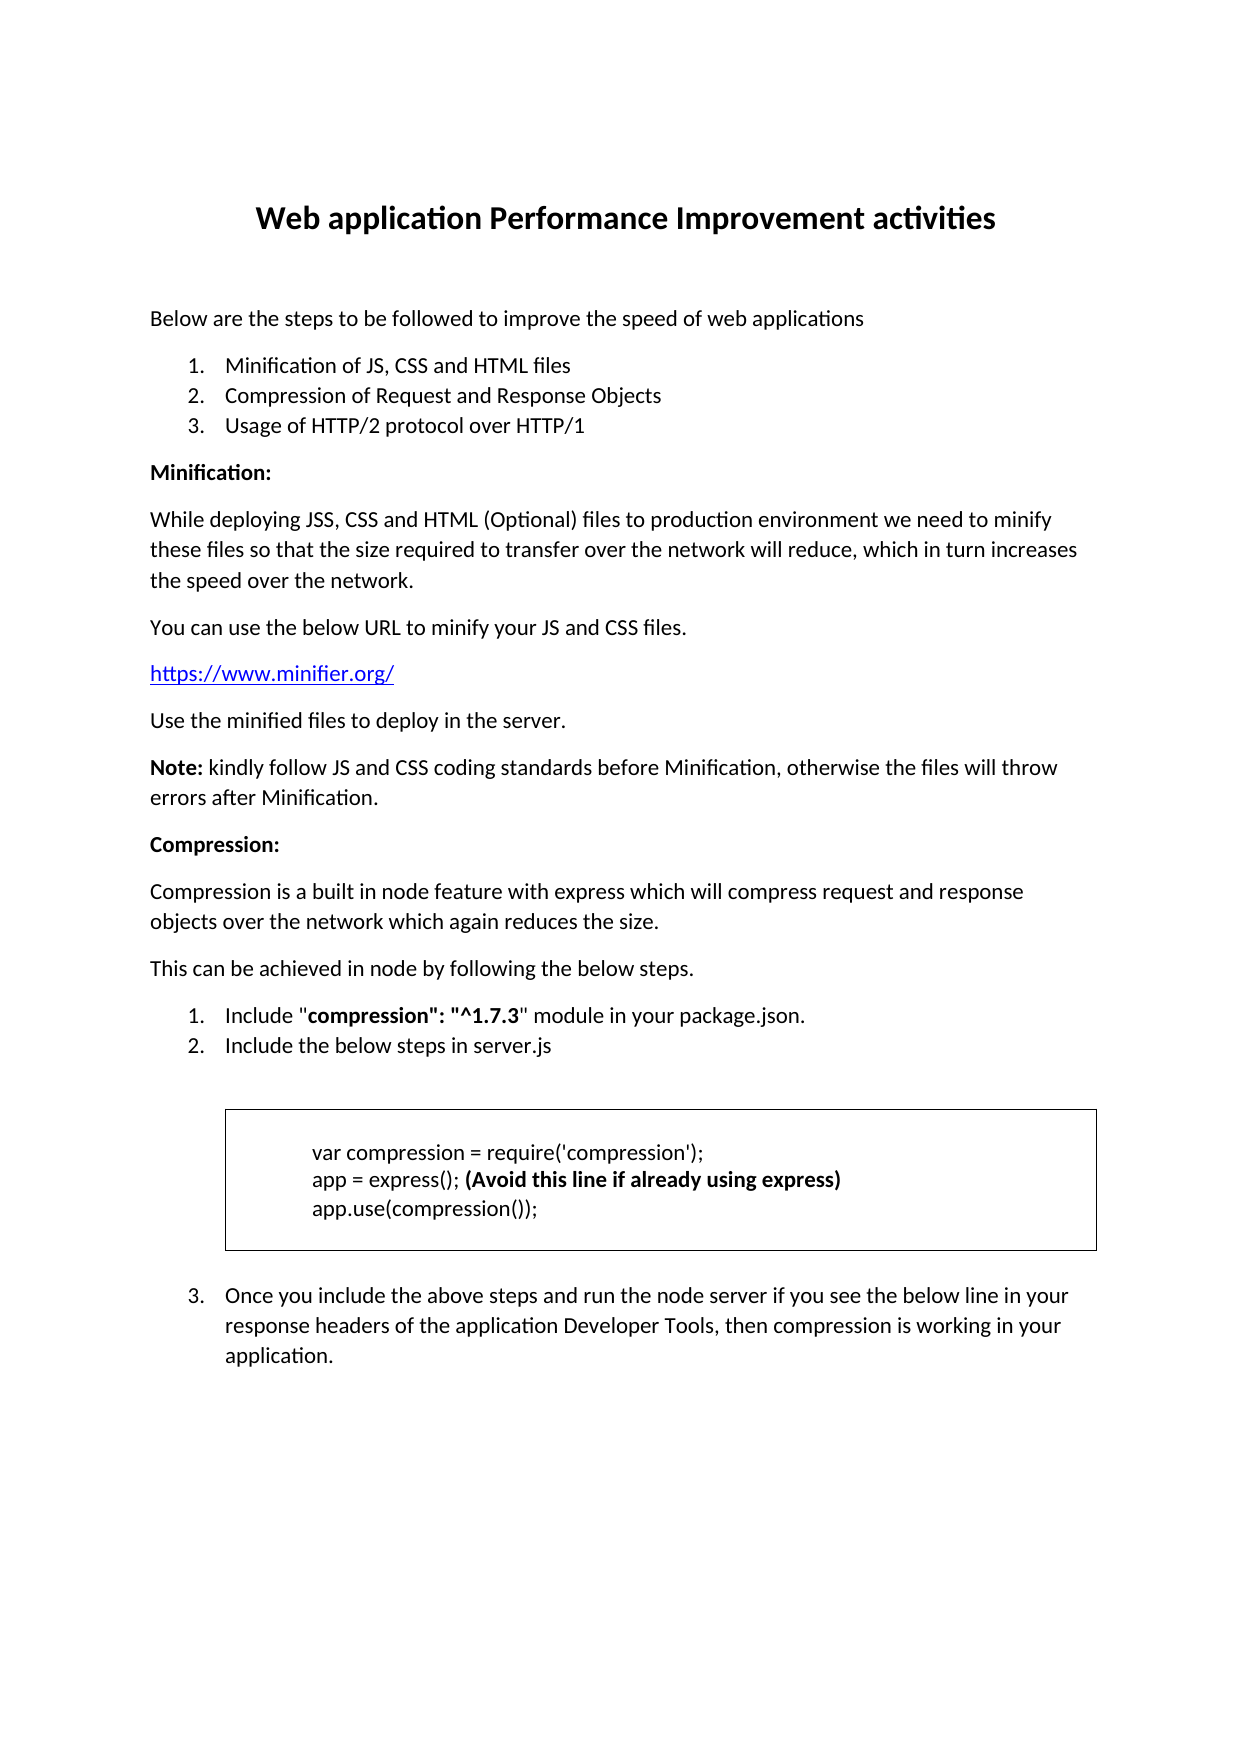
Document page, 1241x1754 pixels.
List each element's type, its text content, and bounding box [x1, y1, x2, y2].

list Once you include the above steps and run the node server if you see the below line in your response headers of the application Developer Tools, then compression is working in your application. [187, 1281, 1090, 1369]
text Compression: [150, 830, 1090, 858]
list Minification of JS, CSS and HTML files [187, 351, 1090, 379]
text Note: kindly follow JS and CSS coding standards before Minification, otherwise the files will throw errors after Minification. [150, 753, 1090, 812]
text Compression is a built in node feature with express which will compress request and response objects over the network which again reduces the size. [150, 877, 1090, 936]
text This can be achieved in node by following the below steps. [150, 954, 1090, 982]
list Include "compression": "^1.7.3" module in your package.json. [187, 1001, 1090, 1029]
list Include the below steps in server.js [187, 1031, 1090, 1059]
text While deploying JSS, CSS and HTML (Optional) files to production environment we need to minify these files so that the size required to transfer over the network will reduce, which in turn increases the speed over the network. [150, 505, 1090, 594]
text Below are the steps to be followed to improve the speed of web applications [150, 304, 1090, 332]
text You can use the below URL to minify your JS and CSS files. [150, 613, 1090, 641]
table_header var compression = require('compression'); app = express(); (Avoid this line if already using express) app.use(compression()); [226, 1110, 1096, 1250]
list Compression of Request and Response Objects [187, 381, 1090, 409]
text Use the minified files to deploy in the server. [150, 706, 1090, 734]
text Minification: [150, 458, 1090, 487]
text https://www.minifier.org/ [150, 659, 1090, 688]
text Web application Performance Improvement activities [150, 197, 1090, 238]
list Usage of HTTP/2 protocol over HTTP/1 [187, 412, 1090, 440]
